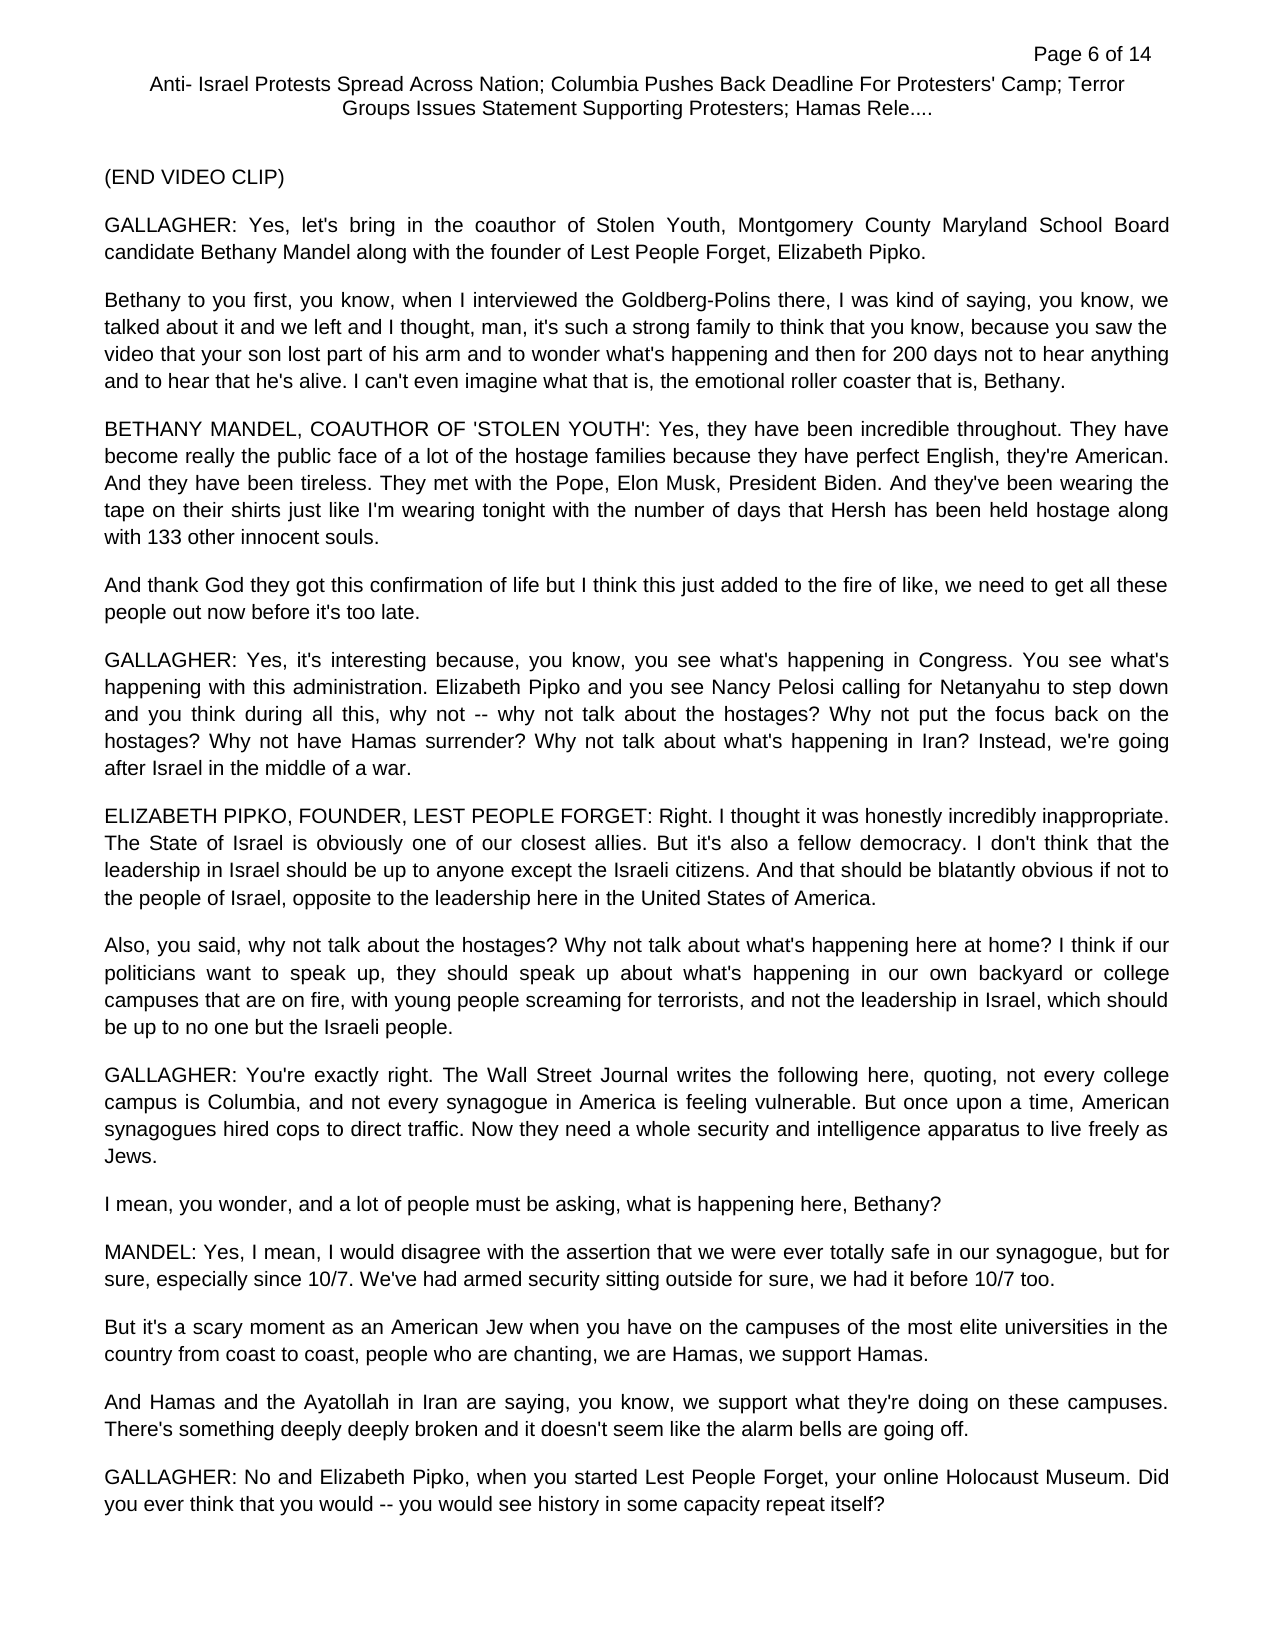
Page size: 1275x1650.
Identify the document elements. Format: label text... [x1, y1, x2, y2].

text Also, you said, why not talk about the hostages? Why not talk about what's happening here at home? I think if our politicians want to speak up, they should speak up about what's happening in our own backyard or college campuses that are on fire, with young people screaming for terrorists, and not the leadership in Israel, which should be up to no one but the Israeli people. [104, 930, 1171, 1038]
text BETHANY MANDEL, COAUTHOR OF 'STOLEN YOUTH': Yes, they have been incredible throughout. They have become really the public face of a lot of the hostage families because they have perfect English, they're American. And they have been tireless. They met with the Pope, Elon Musk, President Biden. And they've been wearing the tape on their shirts just like I'm wearing tonight with the number of days that Hersh has been held hostage along with 133 other innocent souls. [104, 413, 1171, 549]
text But it's a scary moment as an American Jew when you have on the campuses of the most elite universities in the country from coast to coast, people who are chanting, we are Hamas, we support Hamas. [104, 1311, 1171, 1366]
text GALLAGHER: No and Elizabeth Pipko, when you started Lest People Forget, your online Holocaust Museum. Did you ever think that you would -- you would see history in some capacity repeat itself? [104, 1461, 1171, 1516]
text And thank God they got this confirmation of life but I think this just added to the fire of like, we need to get all these people out now before it's too late. [104, 570, 1171, 624]
text Bethany to you first, you know, when I interviewed the Goldberg-Polins there, I was kind of saying, you know, we talked about it and we left and I thought, man, it's such a strong family to think that you know, because you saw the video that your son lost part of his arm and to wonder what's happening and then for 200 days not to hear anything and to hear that he's alive. I can't even imagine what that is, the emotional roller coaster that is, Bethany. [104, 284, 1171, 393]
text GALLAGHER: Yes, it's interesting because, you know, you see what's happening in Congress. You see what's happening with this administration. Elizabeth Pipko and you see Nancy Pelosi calling for Netanyahu to step down and you think during all this, why not -- why not talk about the hostages? Why not put the focus back on the hostages? Why not have Hamas surrender? Why not talk about what's happening in Iran? Instead, we're going after Israel in the middle of a war. [104, 645, 1171, 780]
text (END VIDEO CLIP) [104, 161, 1171, 188]
text MANDEL: Yes, I mean, I would disagree with the assertion that we were ever totally safe in our synagogue, but for sure, especially since 10/7. We've had armed security sitting outside for sure, we had it before 10/7 too. [104, 1236, 1171, 1291]
text GALLAGHER: Yes, let's bring in the coauthor of Stolen Youth, Montgomery County Maryland School Board candidate Bethany Mandel along with the founder of Lest People Forget, Elizabeth Pipko. [104, 209, 1171, 263]
text I mean, you wonder, and a lot of people must be asking, what is happening here, Bethany? [104, 1188, 1171, 1216]
text ELIZABETH PIPKO, FOUNDER, LEST PEOPLE FORGET: Right. I thought it was honestly incredibly inappropriate. The State of Israel is obviously one of our closest allies. But it's also a fellow democracy. I don't think that the leadership in Israel should be up to anyone except the Israeli citizens. And that should be blatantly obvious if not to the people of Israel, opposite to the leadership here in the United States of America. [104, 801, 1171, 909]
text And Hamas and the Ayatollah in Iran are saying, you know, we support what they're doing on these campuses. There's something deeply deeply broken and it doesn't seem like the alarm bells are going off. [104, 1386, 1171, 1441]
text GALLAGHER: You're exactly right. The Wall Street Journal writes the following here, quoting, not every college campus is Columbia, and not every synagogue in America is feeling vulnerable. But once upon a time, American synagogues hired cops to direct traffic. Now they need a whole security and intelligence apparatus to live freely as Jews. [104, 1059, 1171, 1168]
